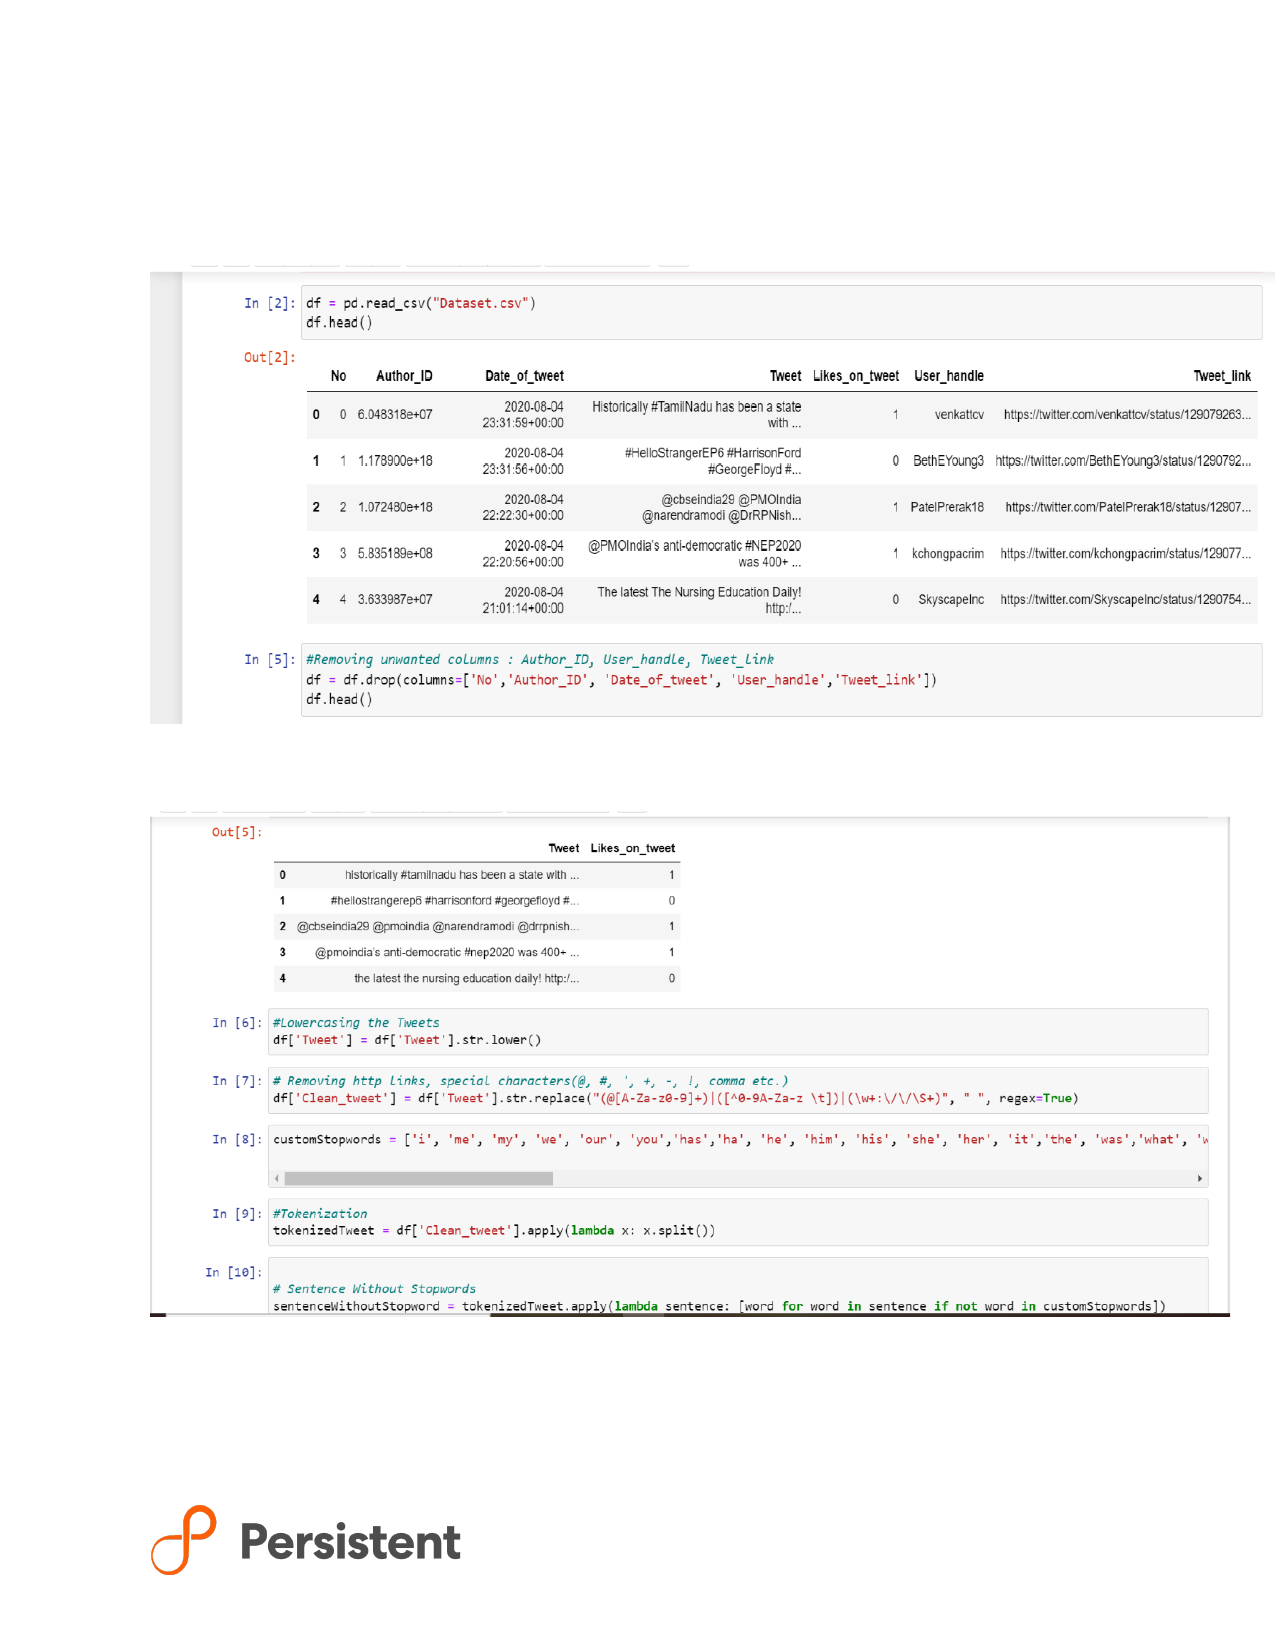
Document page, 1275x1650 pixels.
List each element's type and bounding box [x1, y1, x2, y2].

picture [150, 1505, 461, 1575]
picture [150, 811, 1231, 1317]
picture [150, 265, 1275, 724]
